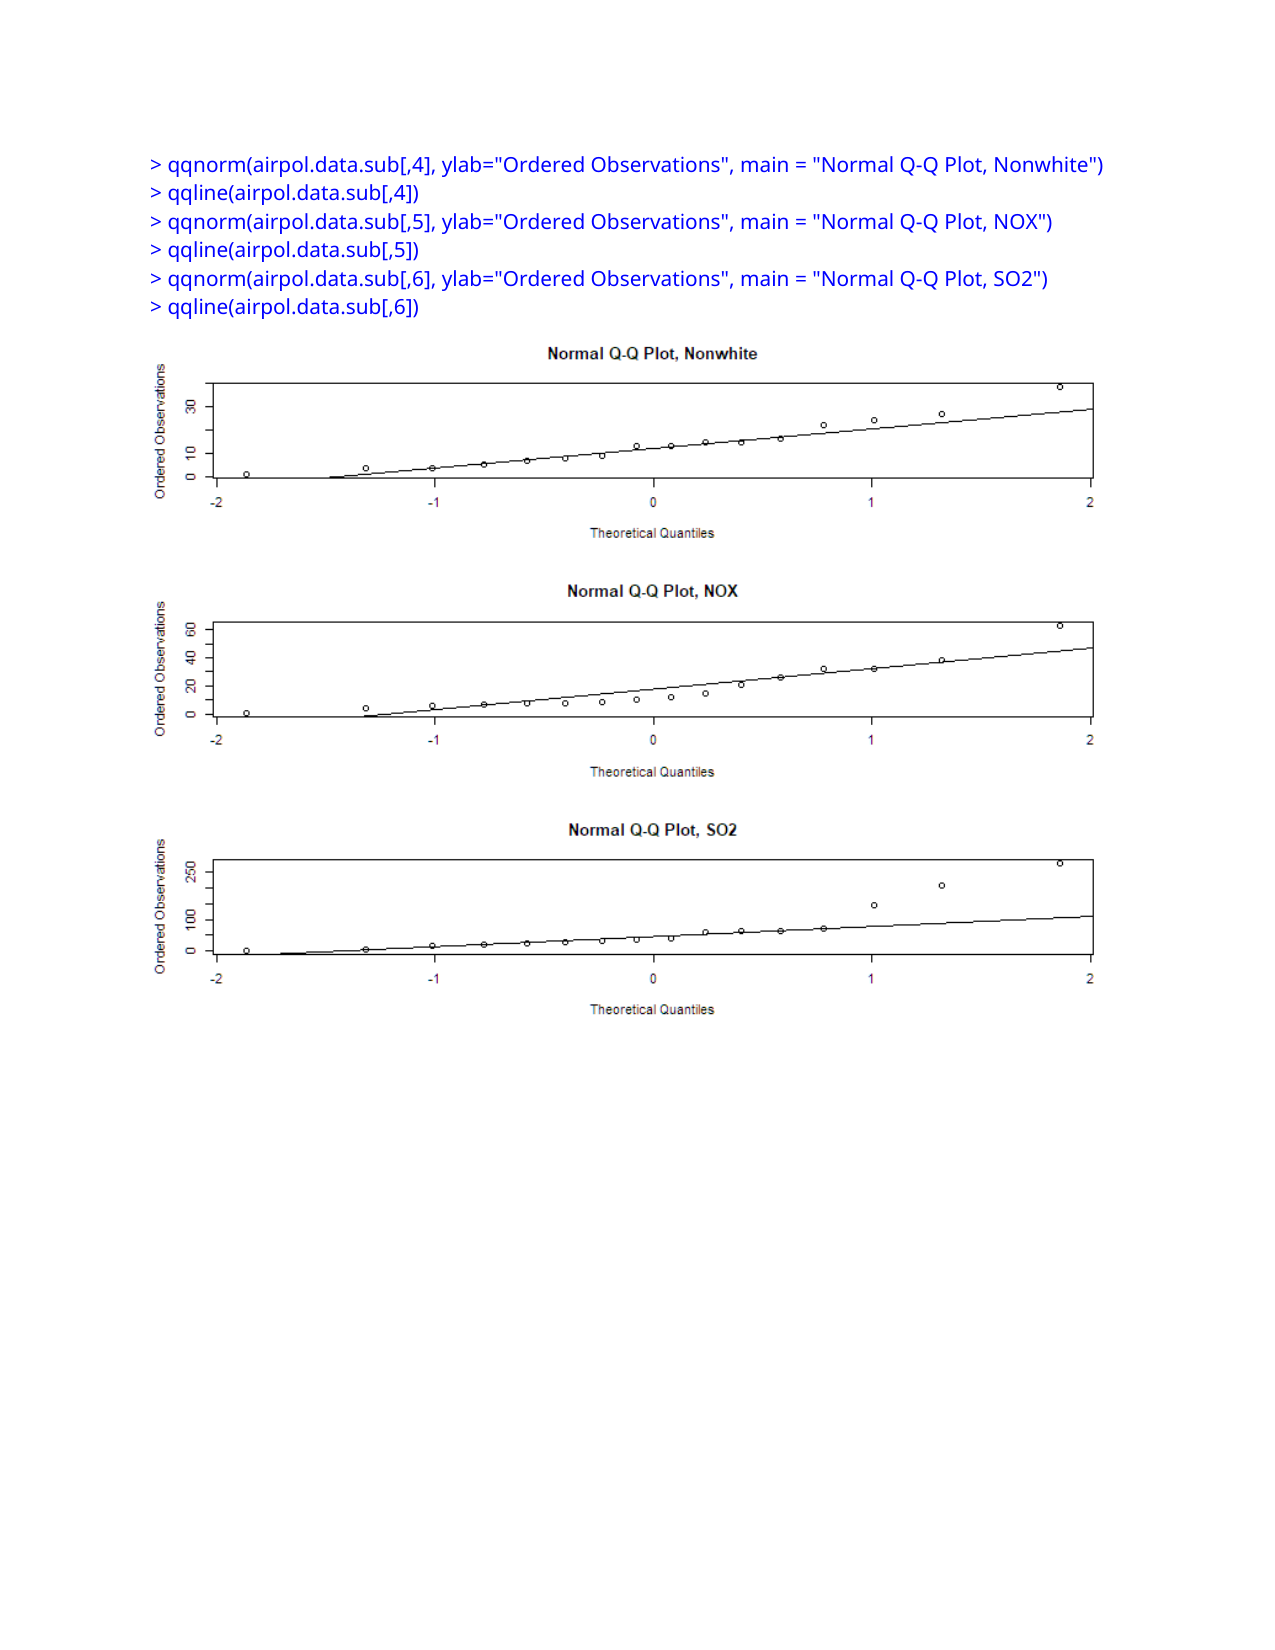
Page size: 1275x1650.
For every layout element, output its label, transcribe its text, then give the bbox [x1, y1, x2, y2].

text > qqnorm(airpol.data.sub[,6], ylab="Ordered Observations", main = "Normal Q-Q Plot, SO2") [150, 264, 1125, 292]
text > qqnorm(airpol.data.sub[,5], ylab="Ordered Observations", main = "Normal Q-Q Plot, NOX") [150, 207, 1125, 235]
text > qqline(airpol.data.sub[,4]) [150, 178, 1125, 207]
text > qqline(airpol.data.sub[,5]) [150, 235, 1125, 264]
text > qqnorm(airpol.data.sub[,4], ylab="Ordered Observations", main = "Normal Q-Q Plot, Nonwhite") [150, 150, 1125, 178]
picture [150, 320, 1125, 1034]
text > qqline(airpol.data.sub[,6]) [150, 292, 1125, 320]
